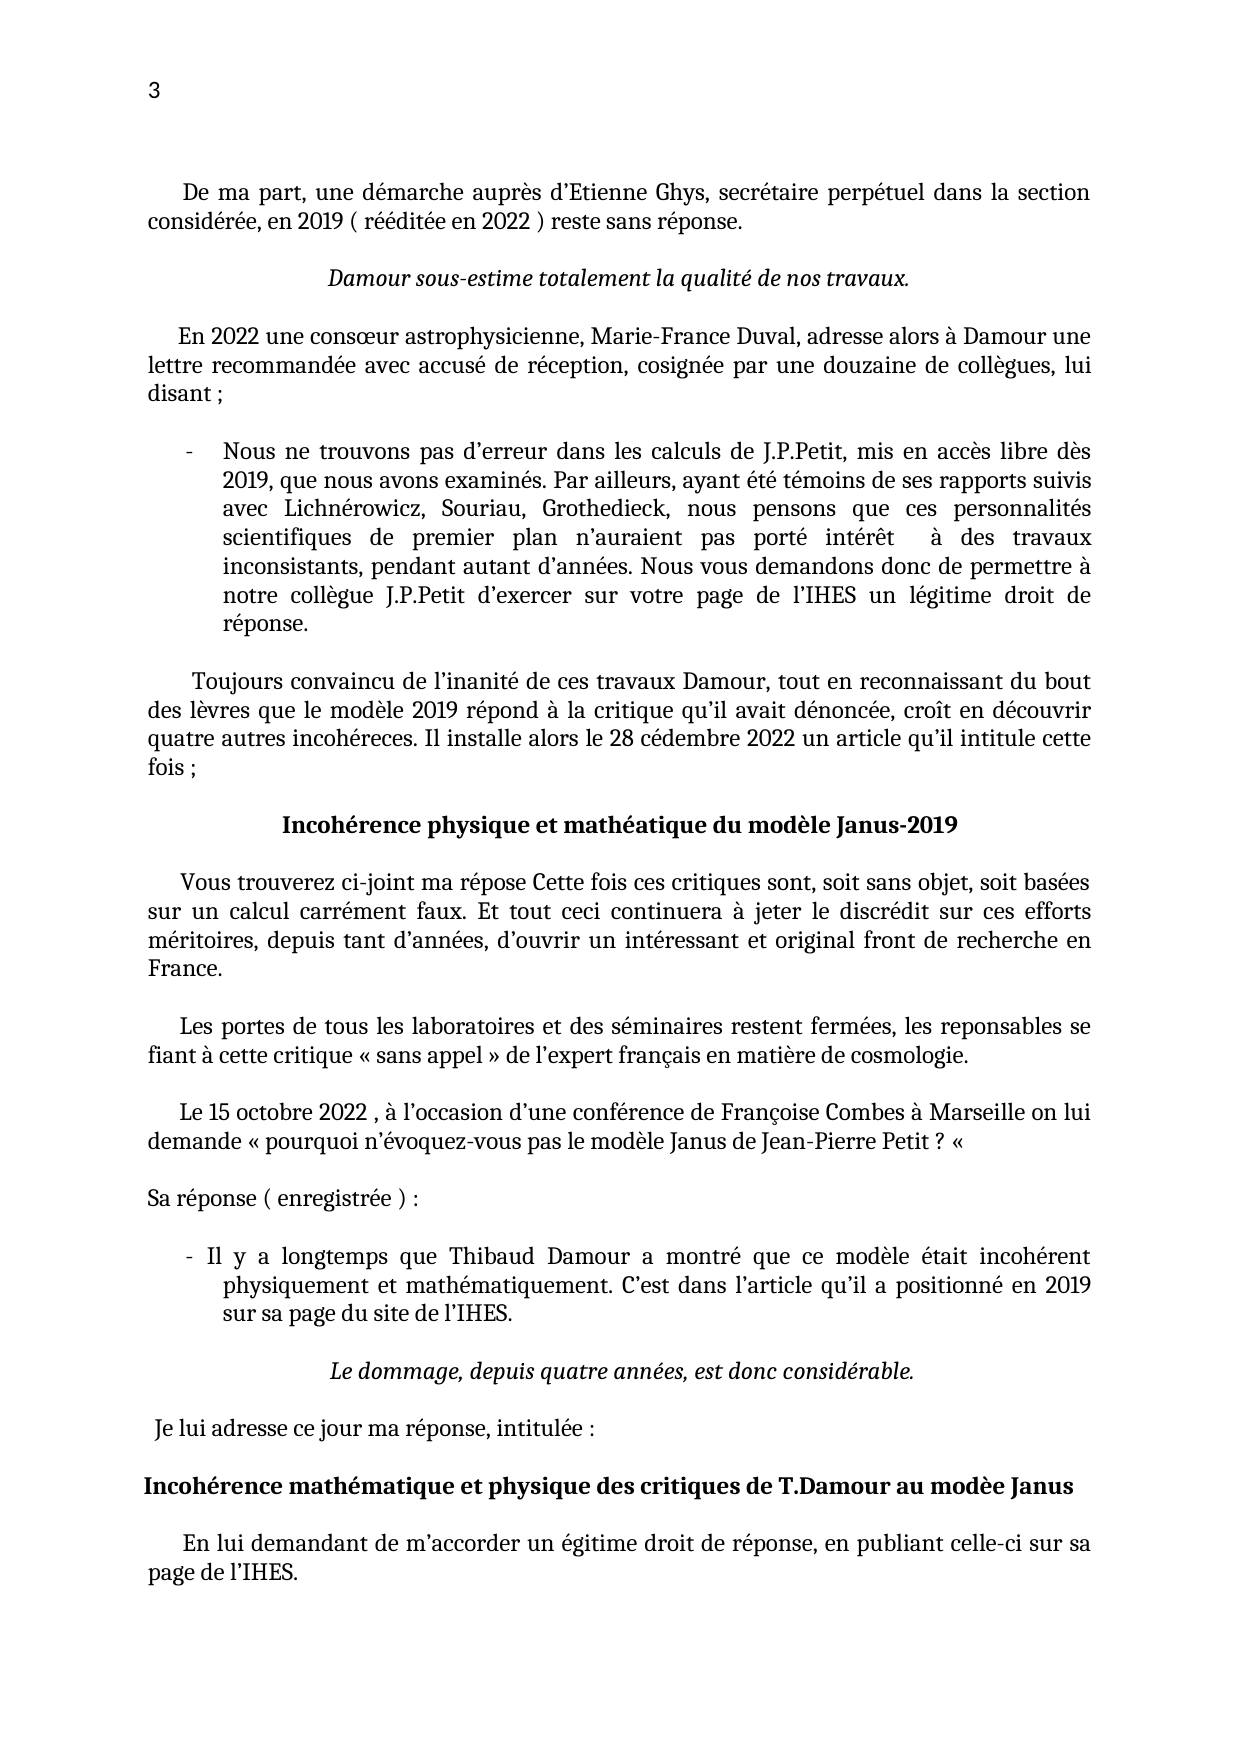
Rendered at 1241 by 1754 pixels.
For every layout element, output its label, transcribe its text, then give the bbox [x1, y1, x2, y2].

list Je lui adresse ce jour ma réponse, intitulée : [154, 1414, 1093, 1443]
list Incohérence physique et mathéatique du modèle Janus-2019 [148, 811, 1093, 839]
list Le dommage, depuis quatre années, est donc considérable. [154, 1357, 1093, 1386]
text En 2022 une consœur astrophysicienne, Marie-France Duval, adresse alors à Damour une lettre recommandée avec accusé de réception, cosignée par une douzaine de collègues, lui disant ; [148, 322, 1093, 408]
list Les portes de tous les laboratoires et des séminaires restent fermées, les reponsables se fiant à cette critique « sans appel » de l’expert français en matière de cosmologie. [148, 1012, 1093, 1069]
list Vous trouverez ci-joint ma répose Cette fois ces critiques sont, soit sans objet, soit basées sur un calcul carrément faux. Et tout ceci continuera à jeter le discrédit sur ces efforts méritoires, depuis tant d’années, d’ouvrir un intéressant et original front de recherche en France. [148, 868, 1093, 983]
list Incohérence mathématique et physique des critiques de T.Damour au modèe Janus [125, 1472, 1093, 1501]
list Toujours convaincu de l’inanité de ces travaux Damour, tout en reconnaissant du bout des lèvres que le modèle 2019 répond à la critique qu’il avait dénoncée, croît en découvrir quatre autres incohéreces. Il installe alors le 28 cédembre 2022 un article qu’il intitule cette fois ; [148, 667, 1093, 782]
list Nous ne trouvons pas d’erreur dans les calculs de J.P.Petit, mis en accès libre dès 2019, que nous avons examinés. Par ailleurs, ayant été témoins de ses rapports suivis avec Lichnérowicz, Souriau, Grothedieck, nous pensons que ces personnalités scientifiques de premier plan n’auraient pas porté intérêt à des travaux inconsistants, pendant autant d’années. Nous vous demandons donc de permettre à notre collègue J.P.Petit d’exercer sur votre page de l’IHES un légitime droit de réponse. [185, 437, 1093, 638]
list En lui demandant de m’accorder un égitime droit de réponse, en publiant celle-ci sur sa page de l’IHES. [148, 1529, 1093, 1587]
list Sa réponse ( enregistrée ) : [148, 1184, 1093, 1213]
list Le 15 octobre 2022 , à l’occasion d’une conférence de Françoise Combes à Marseille on lui demande « pourquoi n’évoquez-vous pas le modèle Janus de Jean-Pierre Petit ? « [148, 1098, 1093, 1156]
text De ma part, une démarche auprès d’Etienne Ghys, secrétaire perpétuel dans la section considérée, en 2019 ( rééditée en 2022 ) reste sans réponse. [148, 178, 1093, 236]
list Il y a longtemps que Thibaud Damour a montré que ce modèle était incohérent physiquement et mathématiquement. C’est dans l’article qu’il a positionné en 2019 sur sa page du site de l’IHES. [185, 1242, 1093, 1328]
text Damour sous-estime totalement la qualité de nos travaux. [148, 264, 1093, 293]
